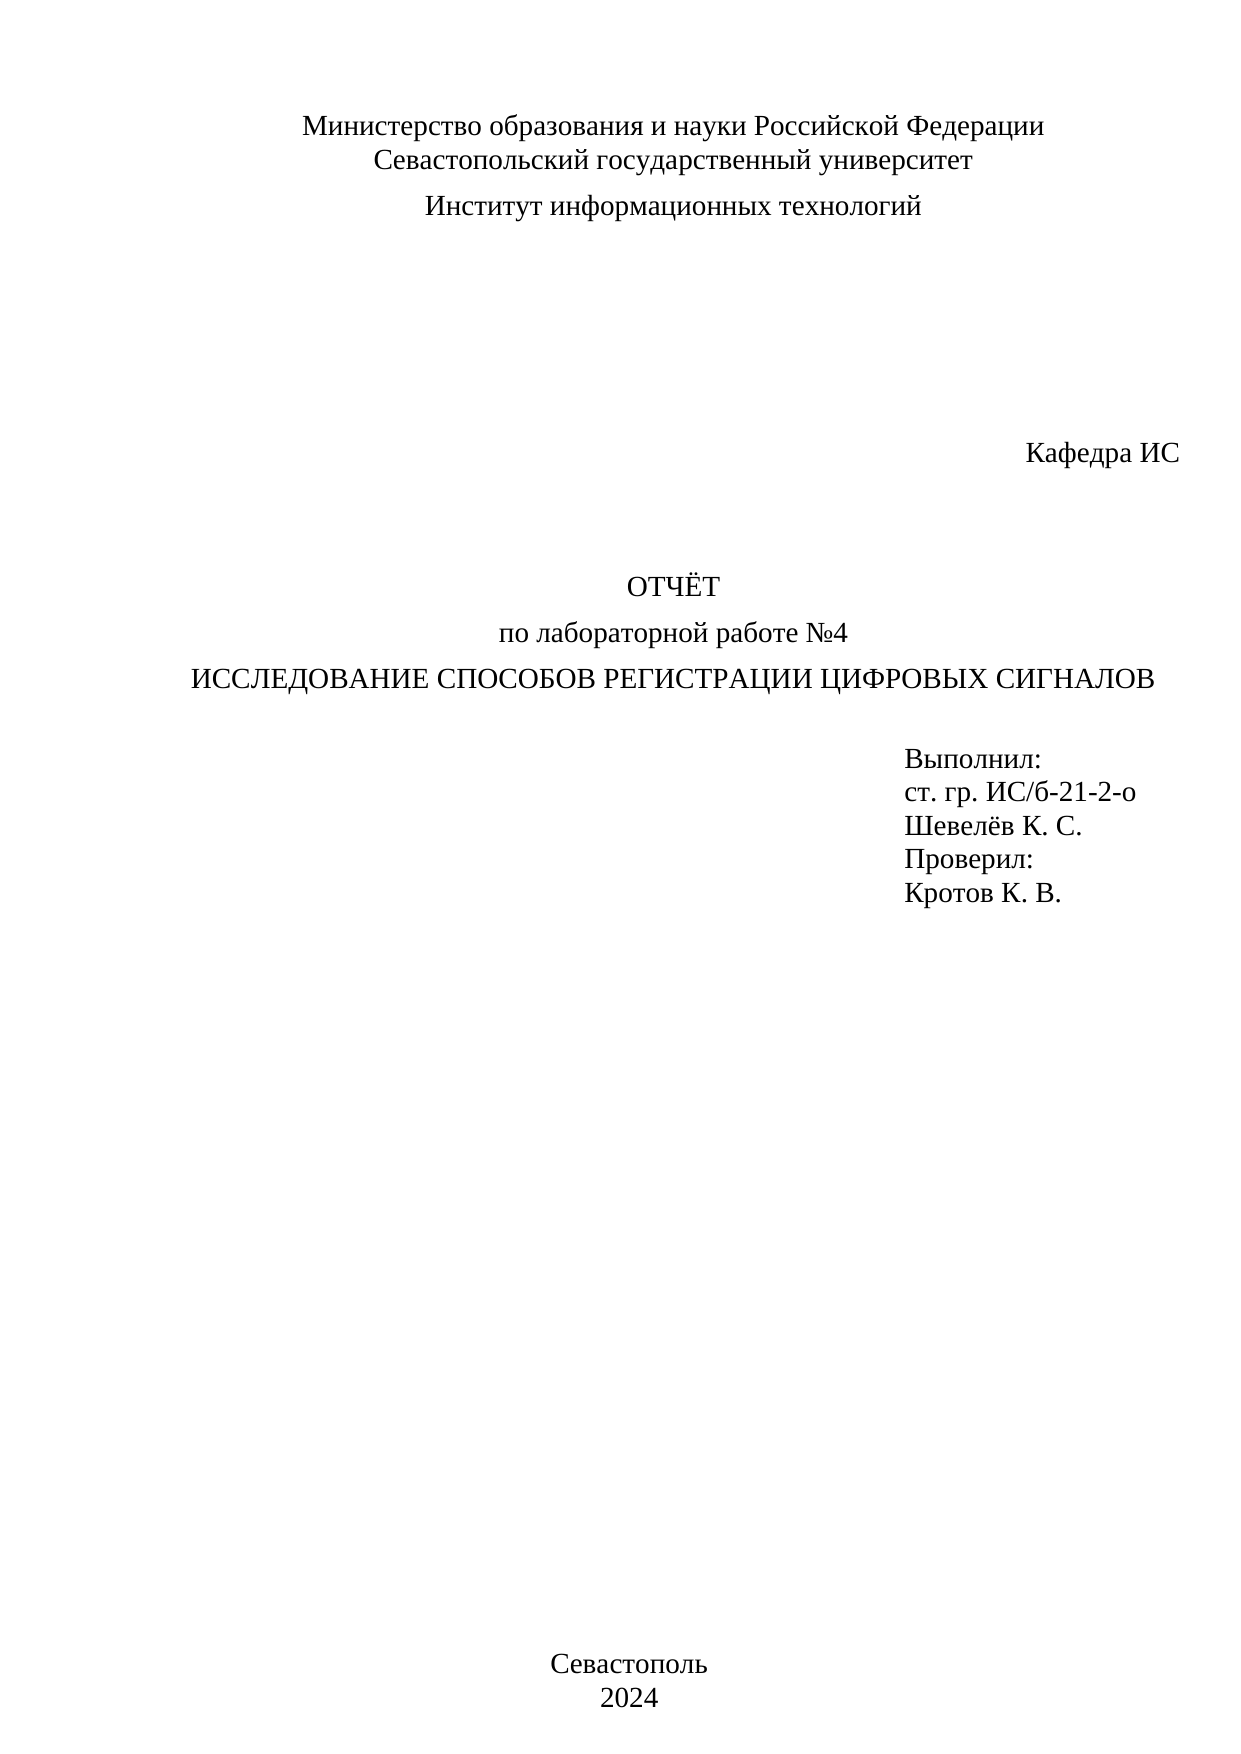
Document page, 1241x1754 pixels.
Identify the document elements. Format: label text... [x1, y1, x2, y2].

text Севастопольский государственный университет [167, 142, 1180, 175]
text ОТЧЁТ [167, 569, 1180, 603]
text Кротов К. В. [904, 875, 1180, 909]
text Севастополь [78, 1647, 1180, 1680]
text ИССЛЕДОВАНИЕ СПОСОБОВ РЕГИСТРАЦИИ ЦИФРОВЫХ СИГНАЛОВ [167, 661, 1180, 695]
text Институт информационных технологий [167, 188, 1180, 221]
text Проверил: [904, 842, 1180, 875]
text Выполнил: [904, 741, 1180, 774]
text 2024 [78, 1680, 1180, 1714]
text Кафедра ИС [167, 435, 1180, 469]
text Министерство образования и науки Российской Федерации [167, 108, 1180, 142]
text по лабораторной работе №4 [167, 615, 1180, 649]
text ст. гр. ИС/б-21-2-о [904, 774, 1180, 808]
text Шевелёв К. С. [904, 808, 1180, 842]
